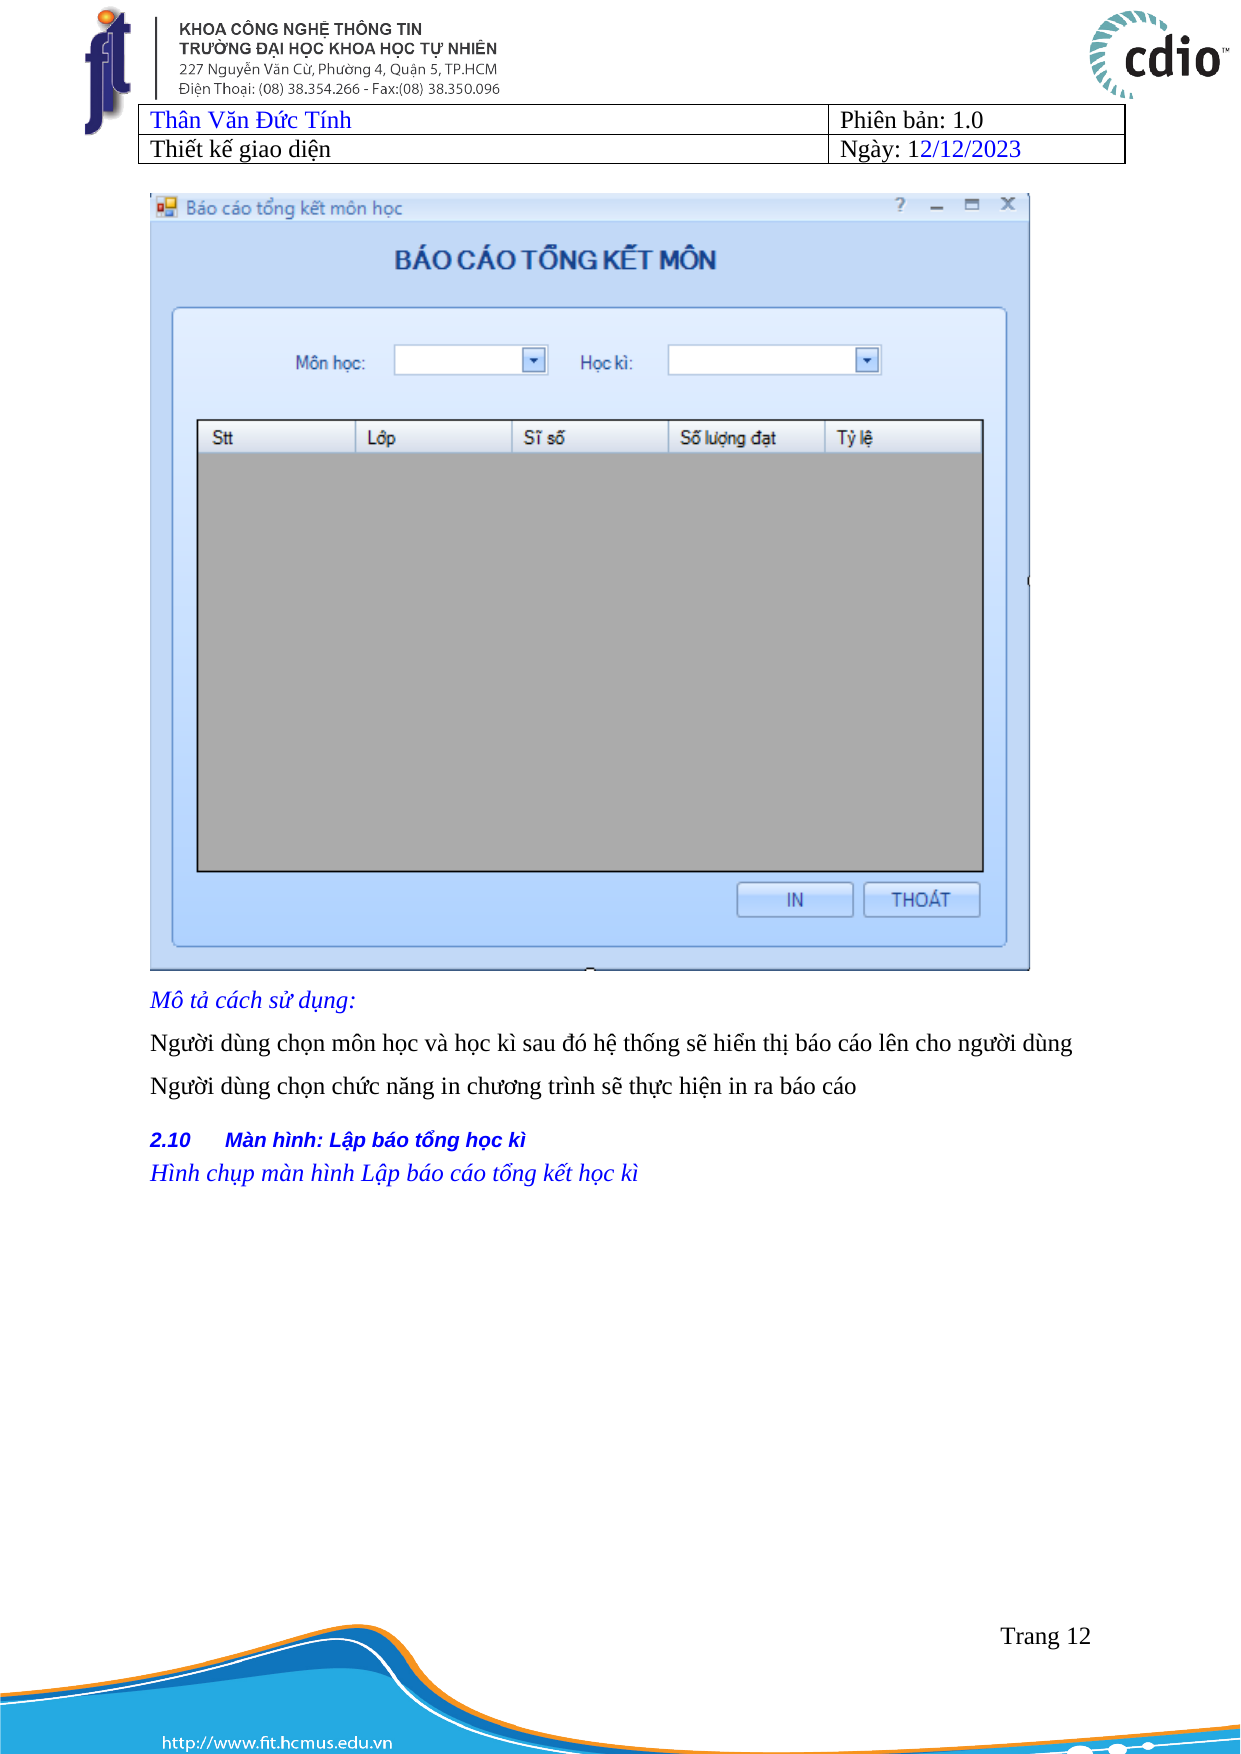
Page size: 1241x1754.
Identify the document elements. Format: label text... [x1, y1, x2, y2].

text Mô tả cách sử dụng: [150, 985, 1090, 1014]
text Hình chụp màn hình Lập báo cáo tổng kết học kì [150, 1158, 1090, 1187]
picture [150, 193, 1030, 971]
text Người dùng chọn chức năng in chương trình sẽ thực hiện in ra báo cáo [150, 1071, 1090, 1100]
text Người dùng chọn môn học và học kì sau đó hệ thống sẽ hiển thị báo cáo lên cho người dùng [150, 1028, 1090, 1057]
picture [139, 105, 828, 134]
picture [139, 135, 828, 159]
picture [61, 0, 1241, 159]
picture [829, 105, 1124, 134]
picture [0, 1621, 1241, 1754]
subtitle Màn hình: Lập báo tổng học kì [150, 1127, 1090, 1152]
picture [829, 135, 1124, 159]
